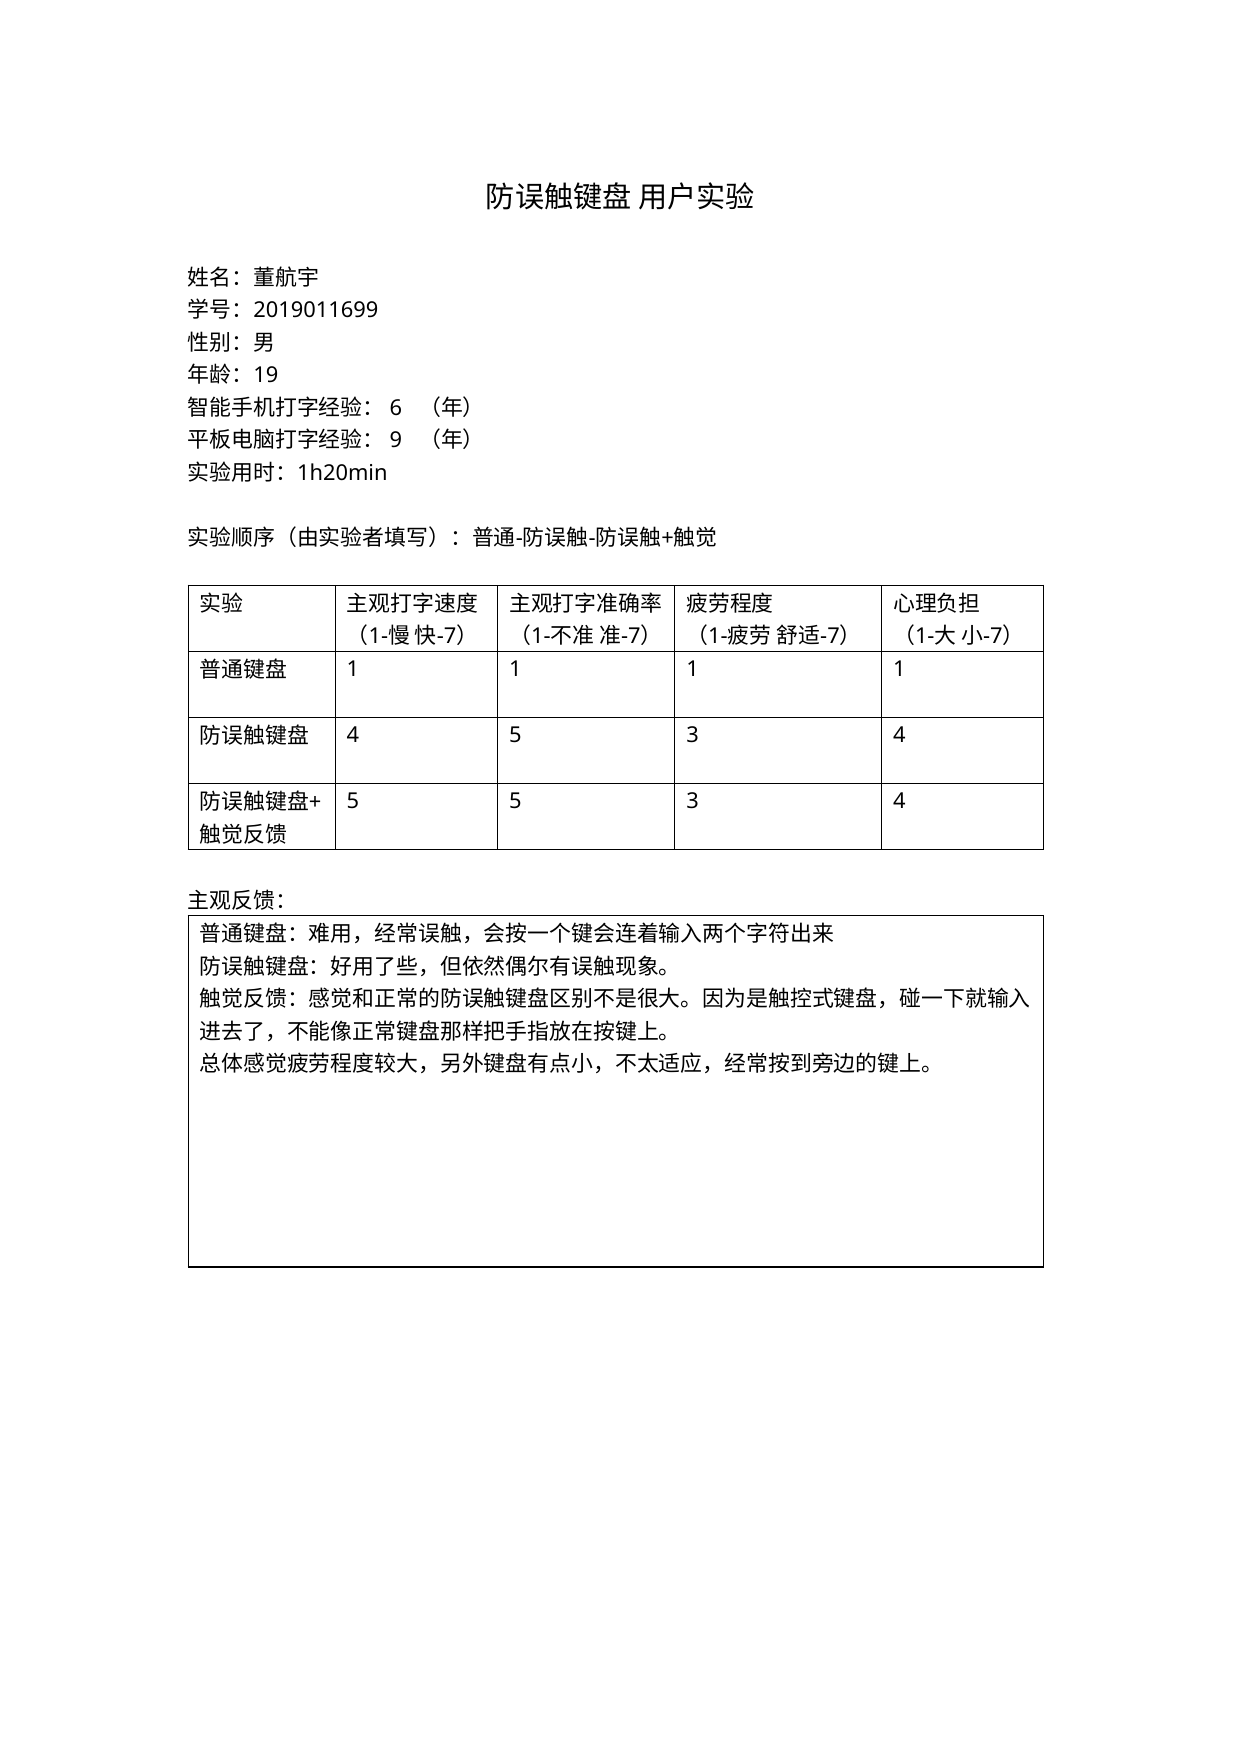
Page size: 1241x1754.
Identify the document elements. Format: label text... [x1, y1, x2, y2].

table_cell 1 [675, 652, 881, 717]
text 实验用时：1h20min [187, 454, 1053, 487]
table_cell 4 [882, 718, 1043, 783]
text 姓名：董航宇 [187, 259, 1053, 292]
table_cell 1 [498, 652, 674, 717]
table_header 实验 [189, 586, 335, 651]
text 学号：2019011699 [187, 292, 1053, 324]
text 防误触键盘 用户实验 [187, 162, 1053, 227]
table_cell 5 [498, 784, 674, 849]
table_cell 5 [498, 718, 674, 783]
text 主观反馈： [187, 882, 1053, 915]
text 智能手机打字经验： 6 （年） [187, 389, 1053, 422]
table_header 主观打字准确率 （1-不准 准-7） [498, 586, 674, 651]
table_cell 防误触键盘+ 触觉反馈 [189, 784, 335, 849]
text 年龄：19 [187, 357, 1053, 389]
table_cell 防误触键盘 [189, 718, 335, 783]
table_cell 1 [336, 652, 497, 717]
table_header 疲劳程度 （1-疲劳 舒适-7） [675, 586, 881, 651]
table_header 普通键盘：难用，经常误触，会按一个键会连着输入两个字符出来 防误触键盘：好用了些，但依然偶尔有误触现象。 触觉反馈：感觉和正常的防误触键盘区别不是很大。因为是触控式键盘，碰一下就输入进去了，不能像正常键盘那样把手指放在按键上。 总体感觉疲劳程度较大，另外键盘有点小，不太适应，经常按到旁边的键上。 [189, 916, 1043, 1266]
table_cell 3 [675, 718, 881, 783]
text 性别：男 [187, 324, 1053, 357]
table_cell 4 [336, 718, 497, 783]
table_cell 普通键盘 [189, 652, 335, 717]
text 平板电脑打字经验： 9 （年） [187, 422, 1053, 454]
table_header 心理负担 （1-大 小-7） [882, 586, 1043, 651]
table_header 主观打字速度 （1-慢 快-7） [336, 586, 497, 651]
table_cell 5 [336, 784, 497, 849]
table_cell 1 [882, 652, 1043, 717]
table_cell 4 [882, 784, 1043, 849]
table_cell 3 [675, 784, 881, 849]
text 实验顺序（由实验者填写）：普通-防误触-防误触+触觉 [187, 519, 1053, 552]
